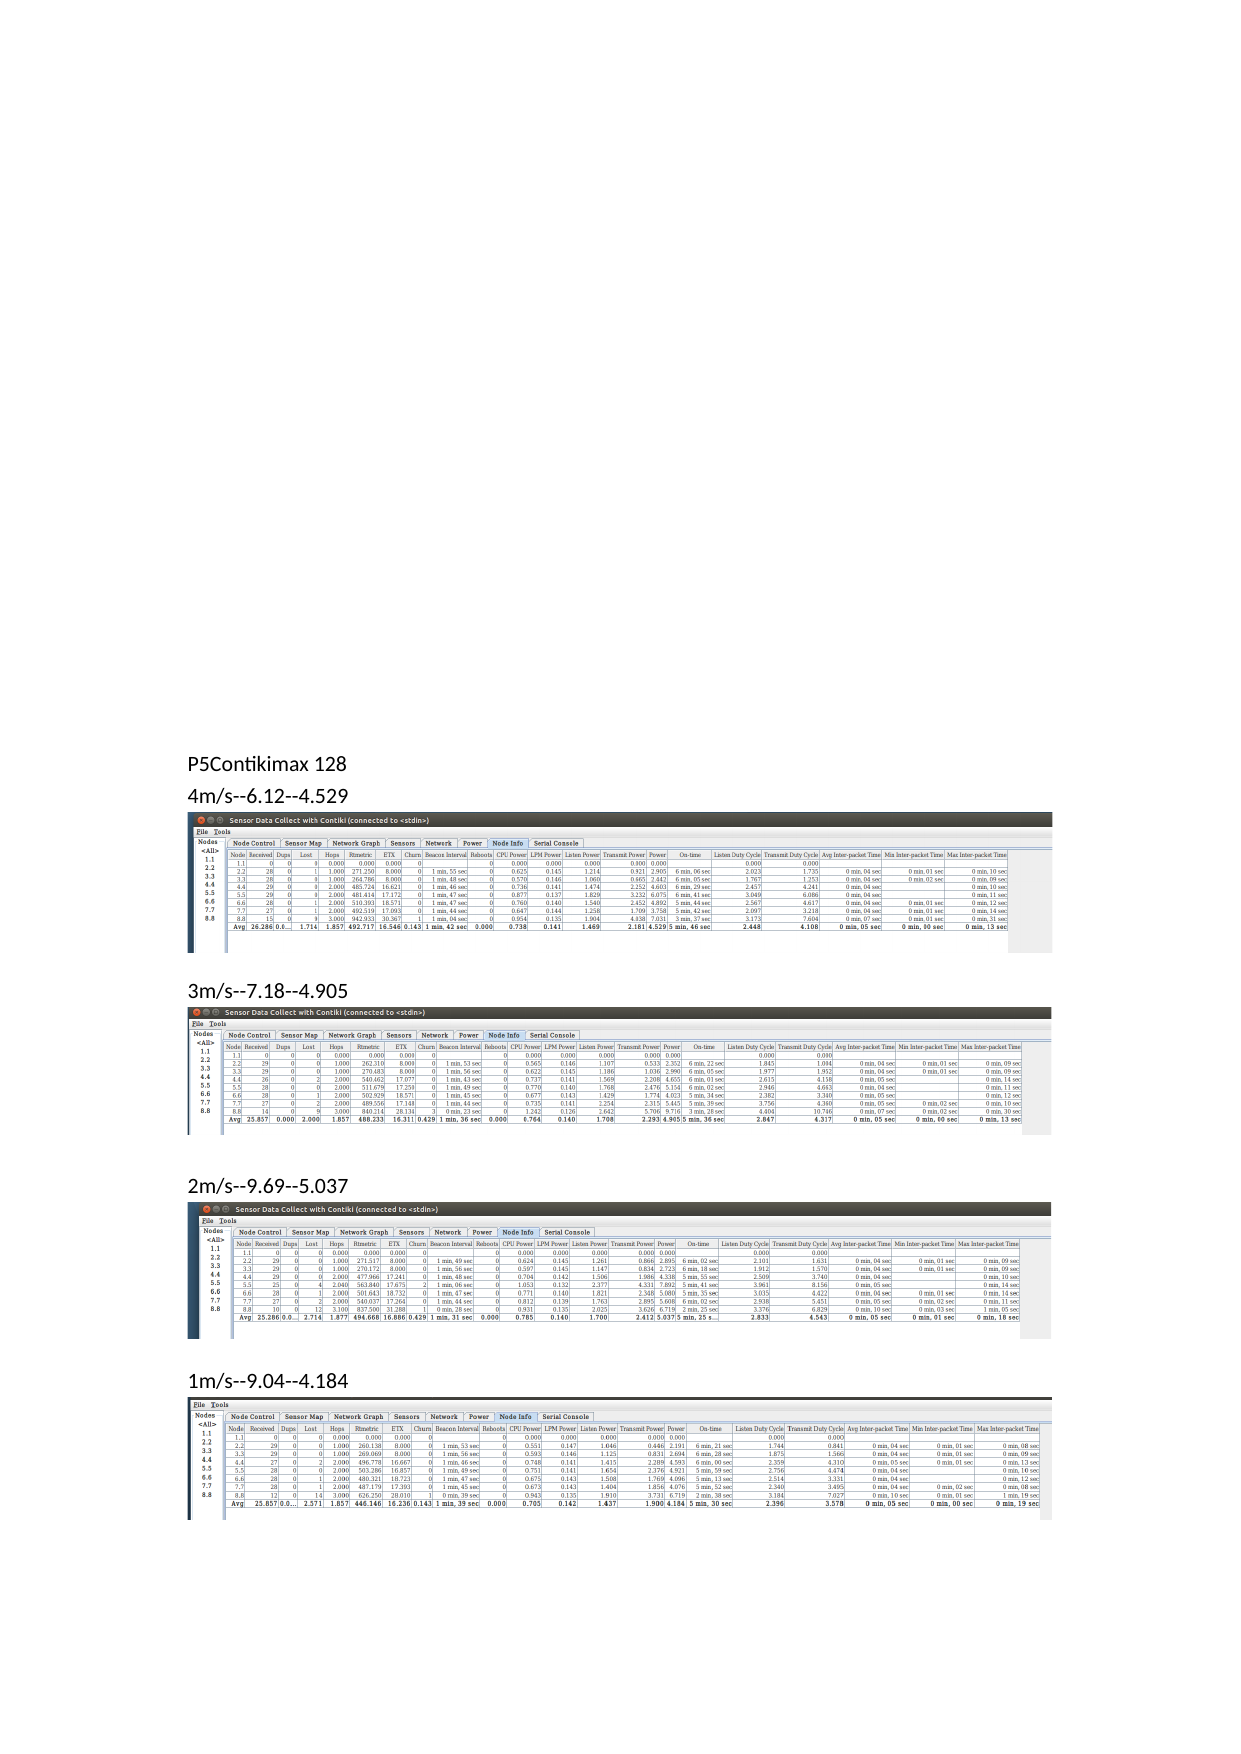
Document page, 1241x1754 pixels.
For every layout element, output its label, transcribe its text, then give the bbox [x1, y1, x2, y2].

text 2m/s--9.69--5.037 [187, 1169, 1053, 1202]
text 1m/s--9.04--4.184 [187, 1364, 1053, 1397]
text 4m/s--6.12--4.529 [187, 779, 1053, 812]
picture [187, 812, 1053, 953]
picture [187, 1202, 1052, 1339]
picture [187, 1397, 1052, 1520]
text P5Contikimax 128 [187, 747, 1053, 779]
text 3m/s--7.18--4.905 [187, 974, 1053, 1007]
picture [187, 1007, 1052, 1135]
